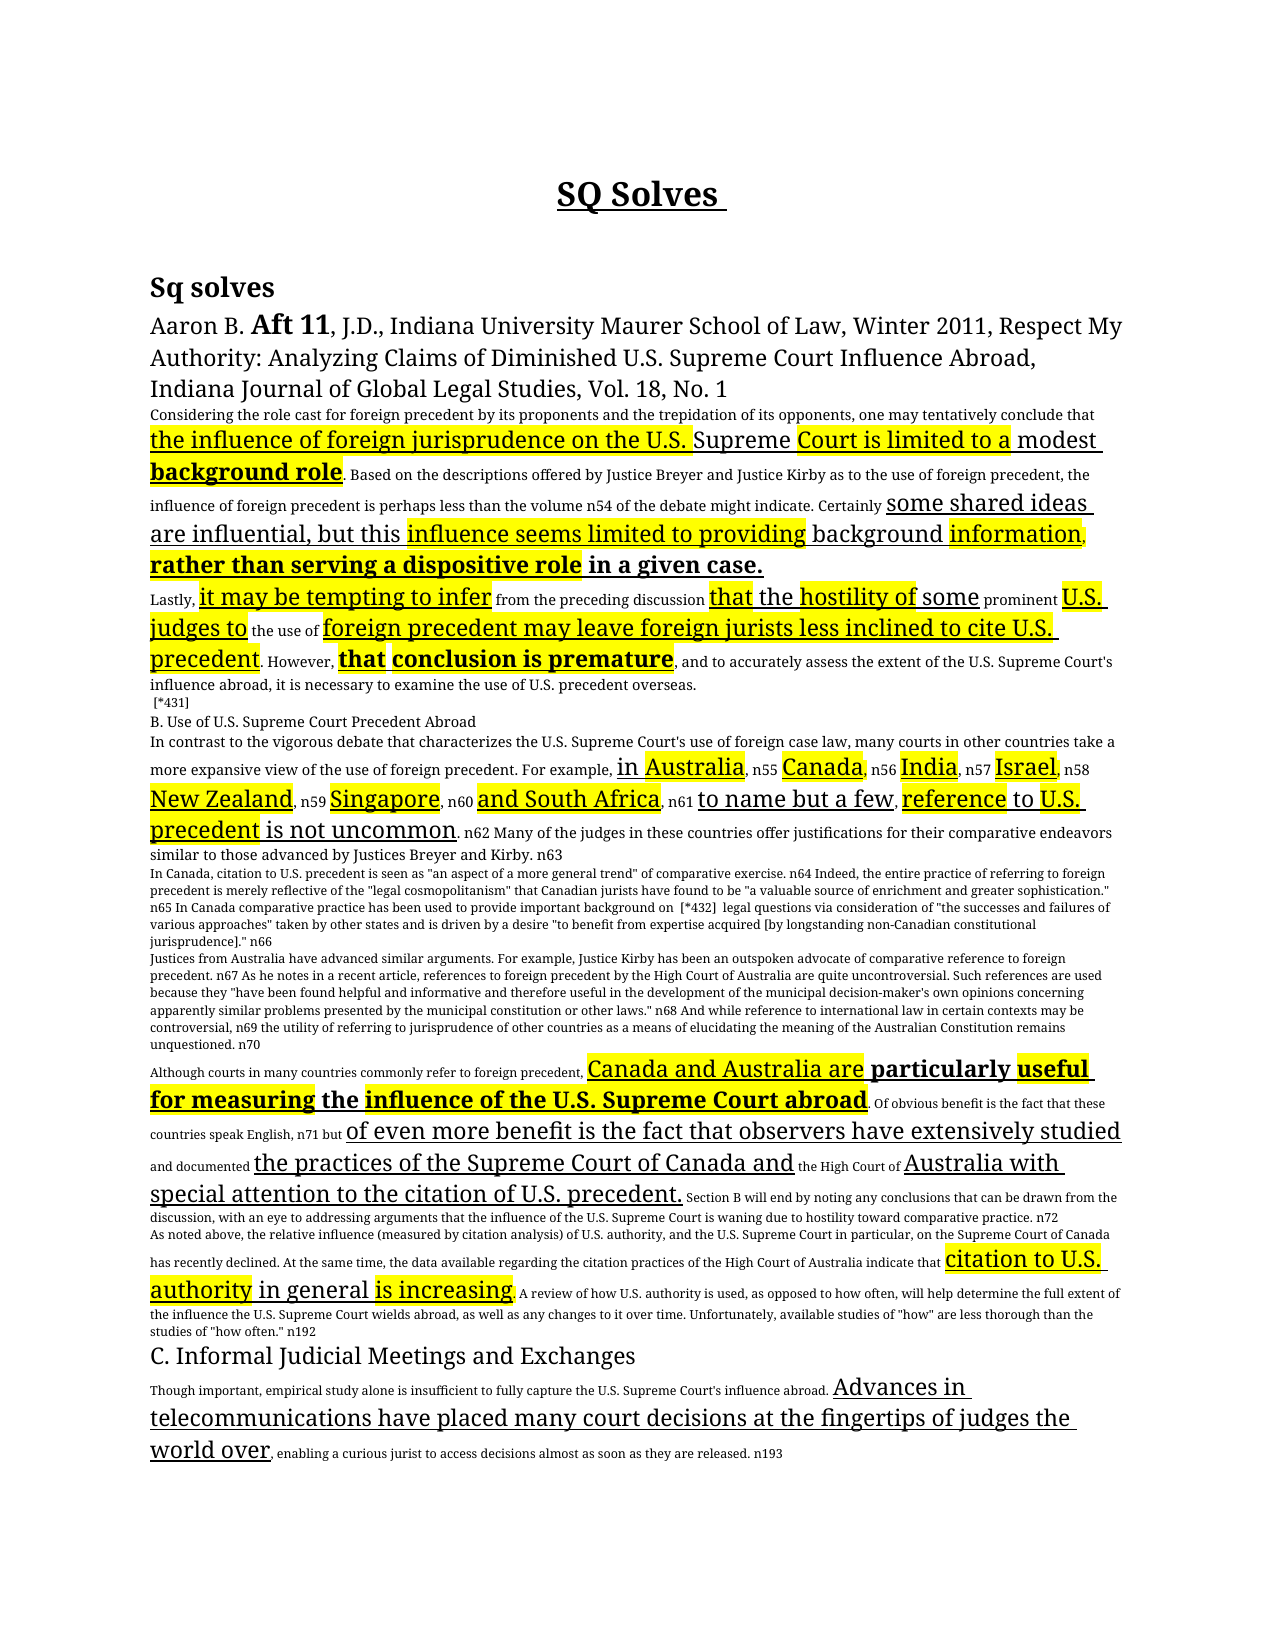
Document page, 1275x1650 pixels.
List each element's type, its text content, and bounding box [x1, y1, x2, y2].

text C. Informal Judicial Meetings and Exchanges [150, 1340, 1125, 1371]
text In contrast to the vigorous debate that characterizes the U.S. Supreme Court's use of foreign case law, many courts in other countries take a more expansive view of the use of foreign precedent. For example, in Australia, n55 Canada, n56 India, n57 Israel, n58 New Zealand, n59 Singapore, n60 and South Africa, n61 to name but a few, reference to U.S. precedent is not uncommon. n62 Many of the judges in these countries offer justifications for their comparative endeavors similar to those advanced by Justices Breyer and Kirby. n63 [150, 731, 1125, 865]
text Aaron B. Aft 11, J.D., Indiana University Maurer School of Law, Winter 2011, Respect My Authority: Analyzing Claims of Diminished U.S. Supreme Court Influence Abroad, Indiana Journal of Global Legal Studies, Vol. 18, No. 1 [150, 305, 1125, 404]
text Lastly, it may be tempting to infer from the preceding discussion that the hostility of some prominent U.S. judges to the use of foreign precedent may leave foreign jurists less inclined to cite U.S. precedent. However, that conclusion is premature, and to accurately assess the extent of the U.S. Supreme Court's influence abroad, it is necessary to examine the use of U.S. precedent overseas. [150, 581, 1125, 694]
subtitle SQ Solves [150, 171, 1125, 216]
text In Canada, citation to U.S. precedent is seen as "an aspect of a more general trend" of comparative exercise. n64 Indeed, the entire practice of referring to foreign precedent is merely reflective of the "legal cosmopolitanism" that Canadian jurists have found to be "a valuable source of enrichment and greater sophistication." n65 In Canada comparative practice has been used to provide important background on [*432] legal questions via consideration of "the successes and failures of various approaches" taken by other states and is driven by a desire "to benefit from expertise acquired [by longstanding non-Canadian constitutional jurisprudence]." n66 [150, 865, 1125, 950]
text [*431] [150, 694, 1125, 711]
text Though important, empirical study alone is insufficient to fully capture the U.S. Supreme Court's influence abroad. Advances in telecommunications have placed many court decisions at the fingertips of judges the world over, enabling a curious jurist to access decisions almost as soon as they are released. n193 [150, 1371, 1125, 1465]
text Justices from Australia have advanced similar arguments. For example, Justice Kirby has been an outspoken advocate of comparative reference to foreign precedent. n67 As he notes in a recent article, references to foreign precedent by the High Court of Australia are quite uncontroversial. Such references are used because they "have been found helpful and informative and therefore useful in the development of the municipal decision-maker's own opinions concerning apparently similar problems presented by the municipal constitution or other laws." n68 And while reference to international law in certain contexts may be controversial, n69 the utility of referring to jurisprudence of other countries as a means of elucidating the meaning of the Australian Constitution remains unquestioned. n70 [150, 950, 1125, 1053]
subtitle Sq solves [150, 268, 1125, 305]
text B. Use of U.S. Supreme Court Precedent Abroad [150, 711, 1125, 731]
text Considering the role cast for foreign precedent by its proponents and the trepidation of its opponents, one may tentatively conclude that the influence of foreign jurisprudence on the U.S. Supreme Court is limited to a modest background role. Based on the descriptions offered by Justice Breyer and Justice Kirby as to the use of foreign precedent, the influence of foreign precedent is perhaps less than the volume n54 of the debate might indicate. Certainly some shared ideas are influential, but this influence seems limited to providing background information, rather than serving a dispositive role in a given case. [150, 404, 1125, 581]
text As noted above, the relative influence (measured by citation analysis) of U.S. authority, and the U.S. Supreme Court in particular, on the Supreme Court of Canada has recently declined. At the same time, the data available regarding the citation practices of the High Court of Australia indicate that citation to U.S. authority in general is increasing. A review of how U.S. authority is used, as opposed to how often, will help determine the full extent of the influence the U.S. Supreme Court wields abroad, as well as any changes to it over time. Unfortunately, available studies of "how" are less thorough than the studies of "how often." n192 [150, 1226, 1125, 1340]
text Although courts in many countries commonly refer to foreign precedent, Canada and Australia are particularly useful for measuring the influence of the U.S. Supreme Court abroad. Of obvious benefit is the fact that these countries speak English, n71 but of even more benefit is the fact that observers have extensively studied and documented the practices of the Supreme Court of Canada and the High Court of Australia with special attention to the citation of U.S. precedent. Section B will end by noting any conclusions that can be drawn from the discussion, with an eye to addressing arguments that the influence of the U.S. Supreme Court is waning due to hostility toward comparative practice. n72 [150, 1053, 1125, 1226]
